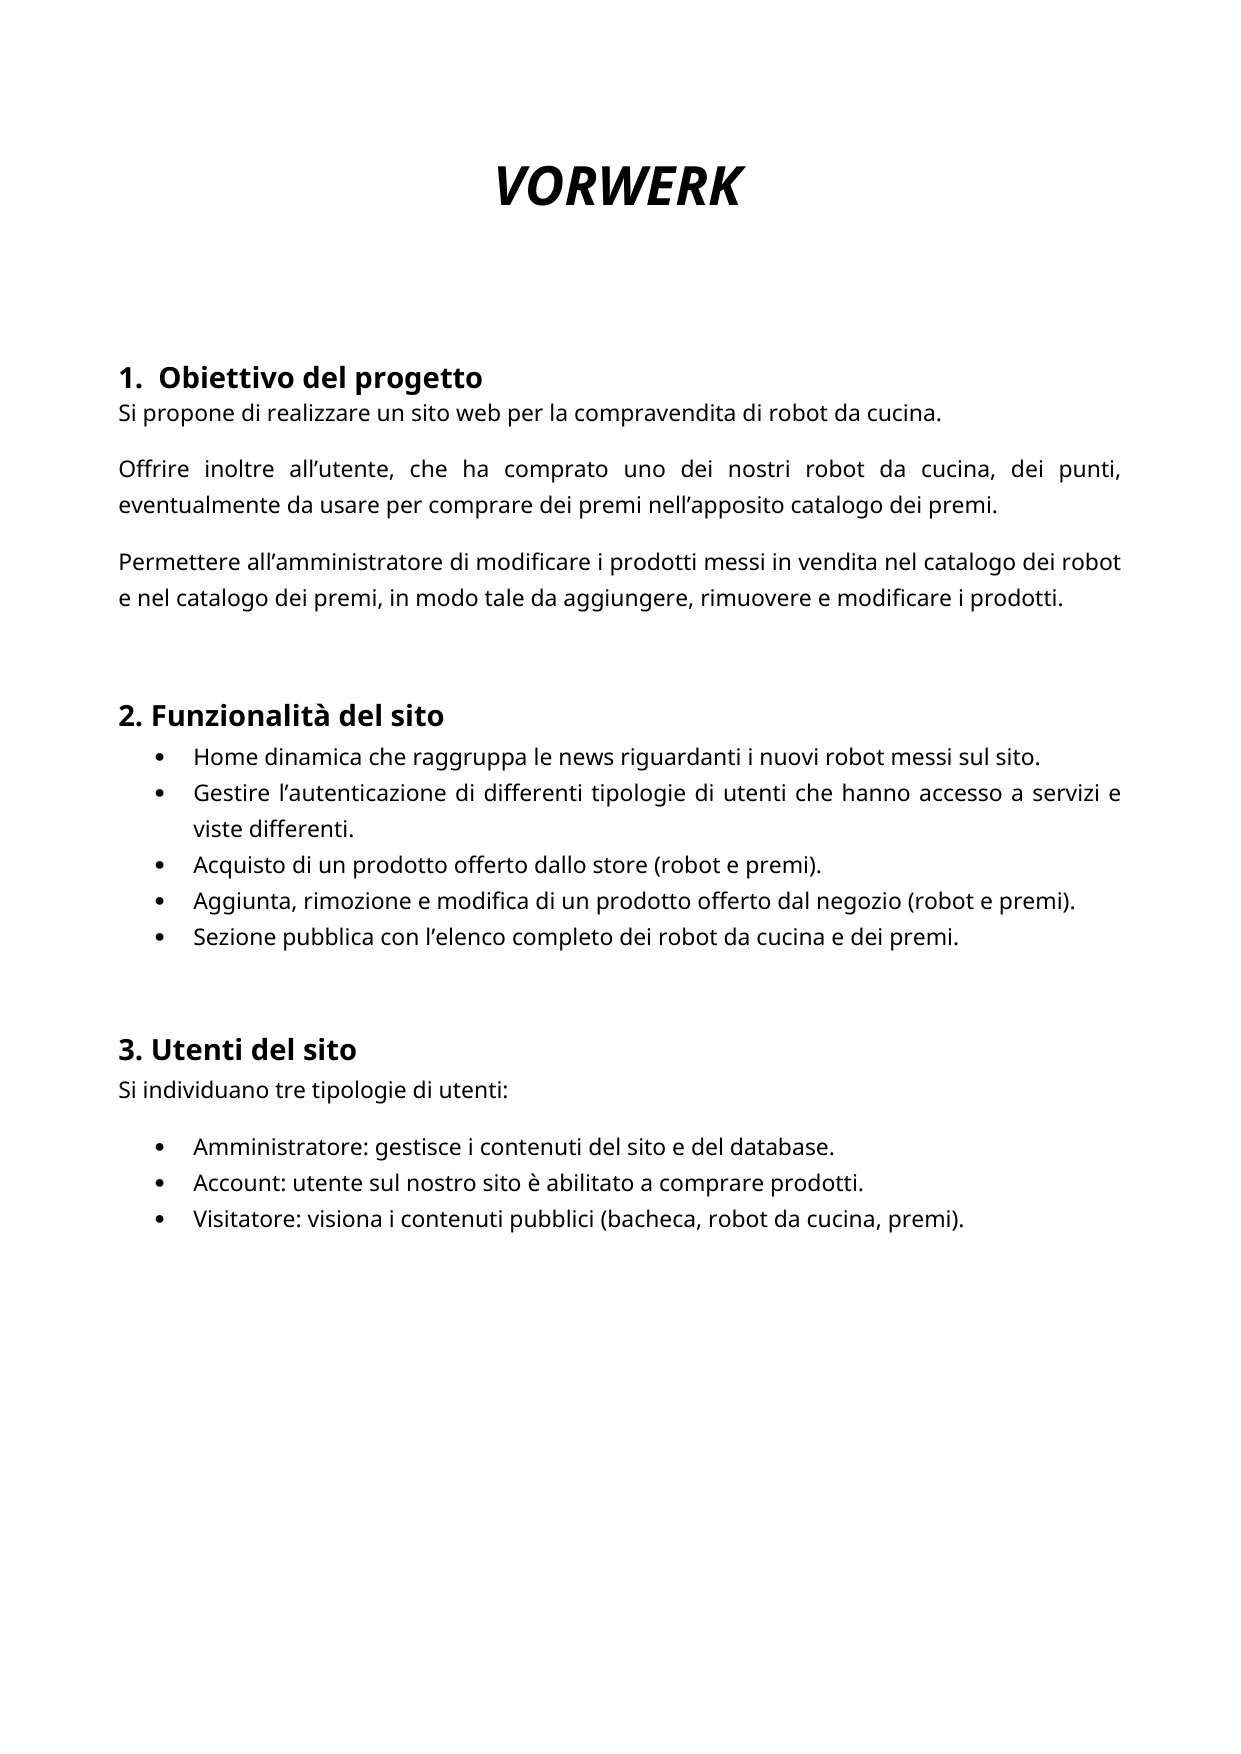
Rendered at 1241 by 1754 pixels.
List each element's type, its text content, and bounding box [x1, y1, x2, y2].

list Home dinamica che raggruppa le news riguardanti i nuovi robot messi sul sito. [156, 741, 1122, 772]
title VORWERK [118, 148, 1122, 221]
text Permettere all’amministratore di modificare i prodotti messi in vendita nel catalogo dei robot e nel catalogo dei premi, in modo tale da aggiungere, rimuovere e modificare i prodotti. [118, 546, 1122, 613]
list Visitatore: visiona i contenuti pubblici (bacheca, robot da cucina, premi). [156, 1203, 1122, 1234]
list Amministratore: gestisce i contenuti del sito e del database. [156, 1131, 1122, 1162]
subtitle 1. Obiettivo del progetto [118, 357, 1122, 397]
text Si propone di realizzare un sito web per la compravendita di robot da cucina. [118, 397, 1122, 428]
list Account: utente sul nostro sito è abilitato a comprare prodotti. [156, 1167, 1122, 1198]
subtitle 3. Utenti del sito [118, 1029, 1122, 1068]
text Offrire inoltre all’utente, che ha comprato uno dei nostri robot da cucina, dei punti, eventualmente da usare per comprare dei premi nell’apposito catalogo dei premi. [118, 453, 1122, 521]
subtitle 2. Funzionalità del sito [118, 696, 1122, 735]
list Aggiunta, rimozione e modifica di un prodotto offerto dal negozio (robot e premi). [156, 885, 1122, 916]
list Gestire l’autenticazione di differenti tipologie di utenti che hanno accesso a servizi e viste differenti. [156, 777, 1122, 844]
text Si individuano tre tipologie di utenti: [118, 1074, 1122, 1106]
list Acquisto di un prodotto offerto dallo store (robot e premi). [156, 849, 1122, 880]
list Sezione pubblica con l’elenco completo dei robot da cucina e dei premi. [156, 921, 1122, 952]
